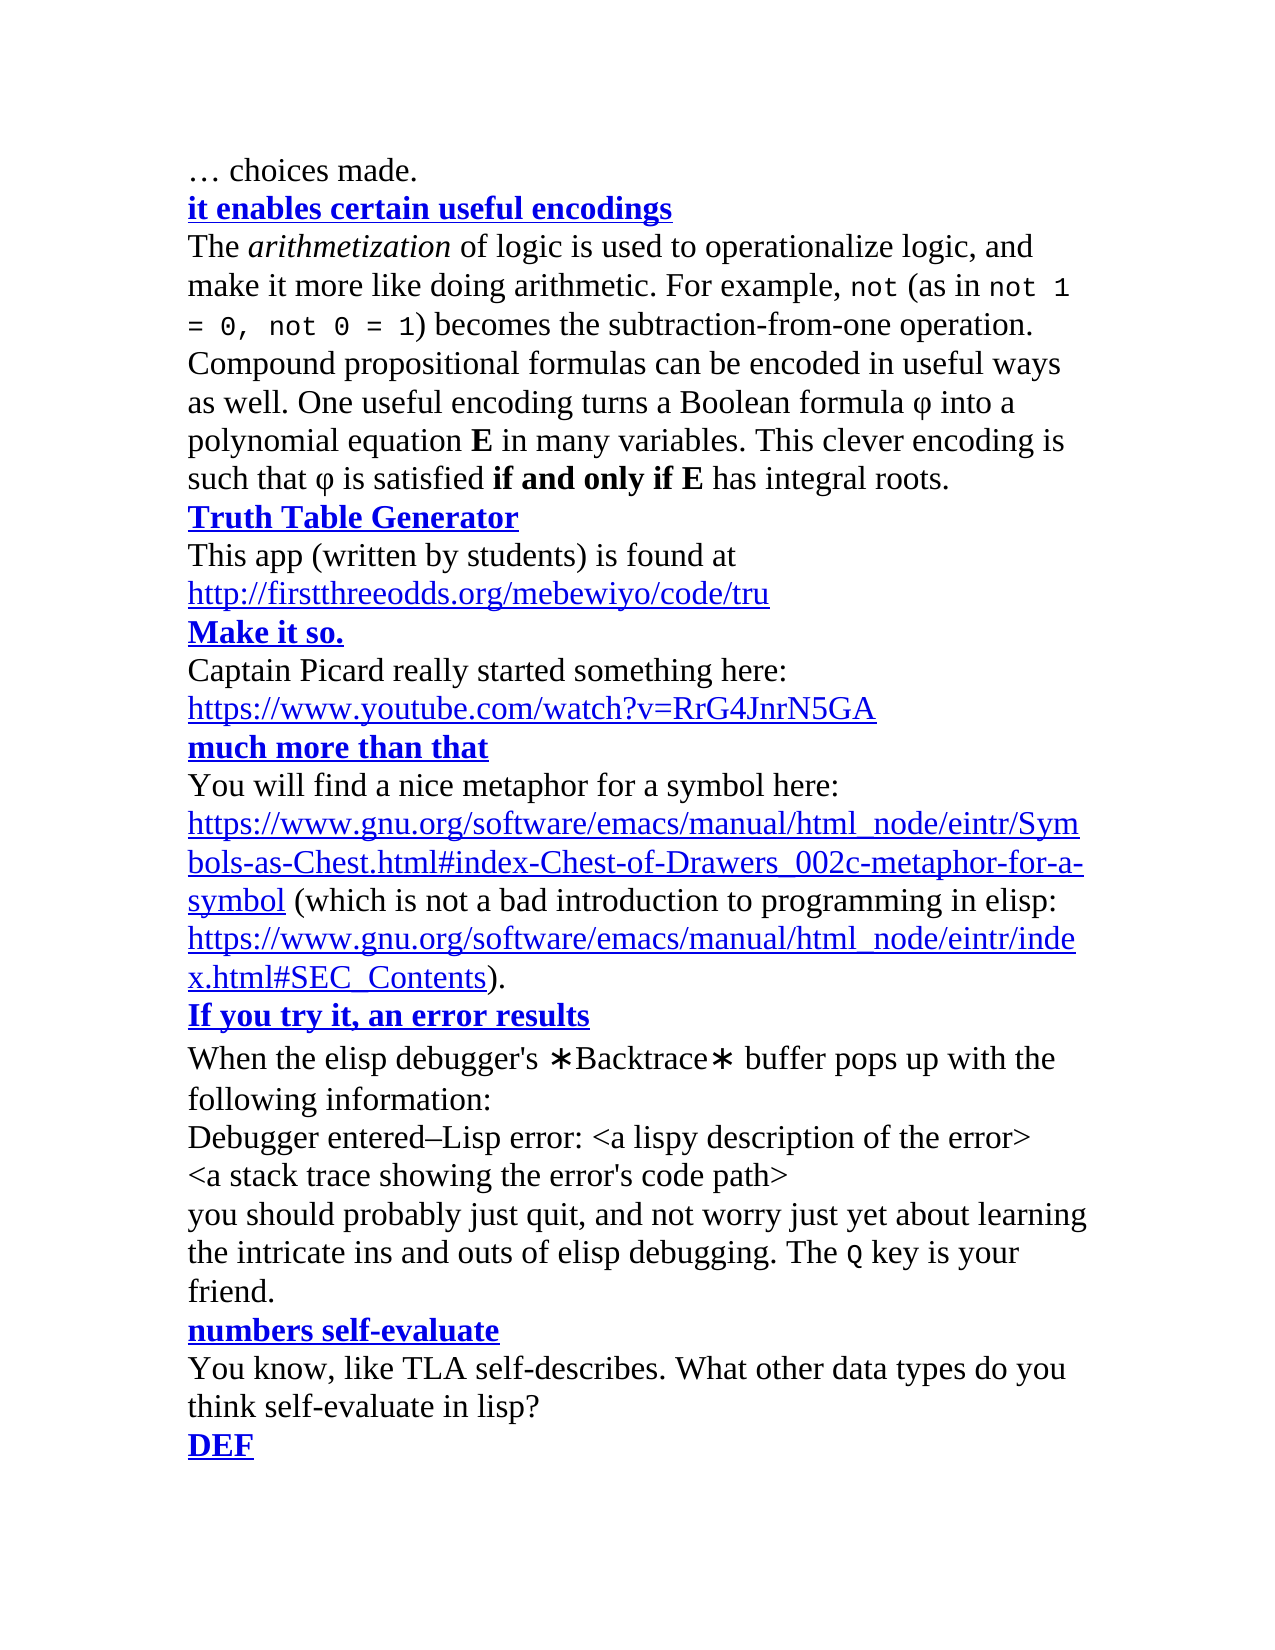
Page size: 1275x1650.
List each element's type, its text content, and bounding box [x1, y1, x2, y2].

text much more than that [187, 727, 1087, 765]
text Truth Table Generator [187, 497, 1087, 535]
text The arithmetization of logic is used to operationalize logic, and make it more like doing arithmetic. For example, not (as in not 1 = 0, not 0 = 1) becomes the subtraction-from-one operation. Compound propositional formulas can be encoded in useful ways as well. One useful encoding turns a Boolean formula φ into a polynomial equation E in many variables. This clever encoding is such that φ is satisfied if and only if E has integral roots. [187, 227, 1087, 497]
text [187, 150, 1087, 188]
text When the elisp debugger's ∗Backtrace∗ buffer pops up with the following information: [187, 1033, 1087, 1117]
text <a stack trace showing the error's code path> [187, 1156, 1087, 1194]
text You know, like TLA self-describes. What other data types do you think self-evaluate in lisp? [187, 1348, 1087, 1425]
text If you try it, an error results [187, 995, 1087, 1033]
text it enables certain useful encodings [187, 188, 1087, 227]
text DEF [187, 1425, 1087, 1463]
text numbers self-evaluate [187, 1310, 1087, 1348]
text Make it so. [187, 612, 1087, 650]
text Debugger entered–Lisp error: <a lispy description of the error> [187, 1117, 1087, 1156]
text You will find a nice metaphor for a symbol here: https://www.gnu.org/software/emacs/manual/html_node/eintr/Symbols-as-Chest.html#index-Chest-of-Drawers_002c-metaphor-for-a-symbol (which is not a bad introduction to programming in elisp: https://www.gnu.org/software/emacs/manual/html_node/eintr/index.html#SEC_Contents). [187, 765, 1087, 995]
text Captain Picard really started something here: https://www.youtube.com/watch?v=RrG4JnrN5GA [187, 650, 1087, 727]
text you should probably just quit, and not worry just yet about learning the intricate ins and outs of elisp debugging. The Q key is your friend. [187, 1194, 1087, 1310]
text This app (written by students) is found at http://firstthreeodds.org/mebewiyo/code/tru [187, 535, 1087, 612]
